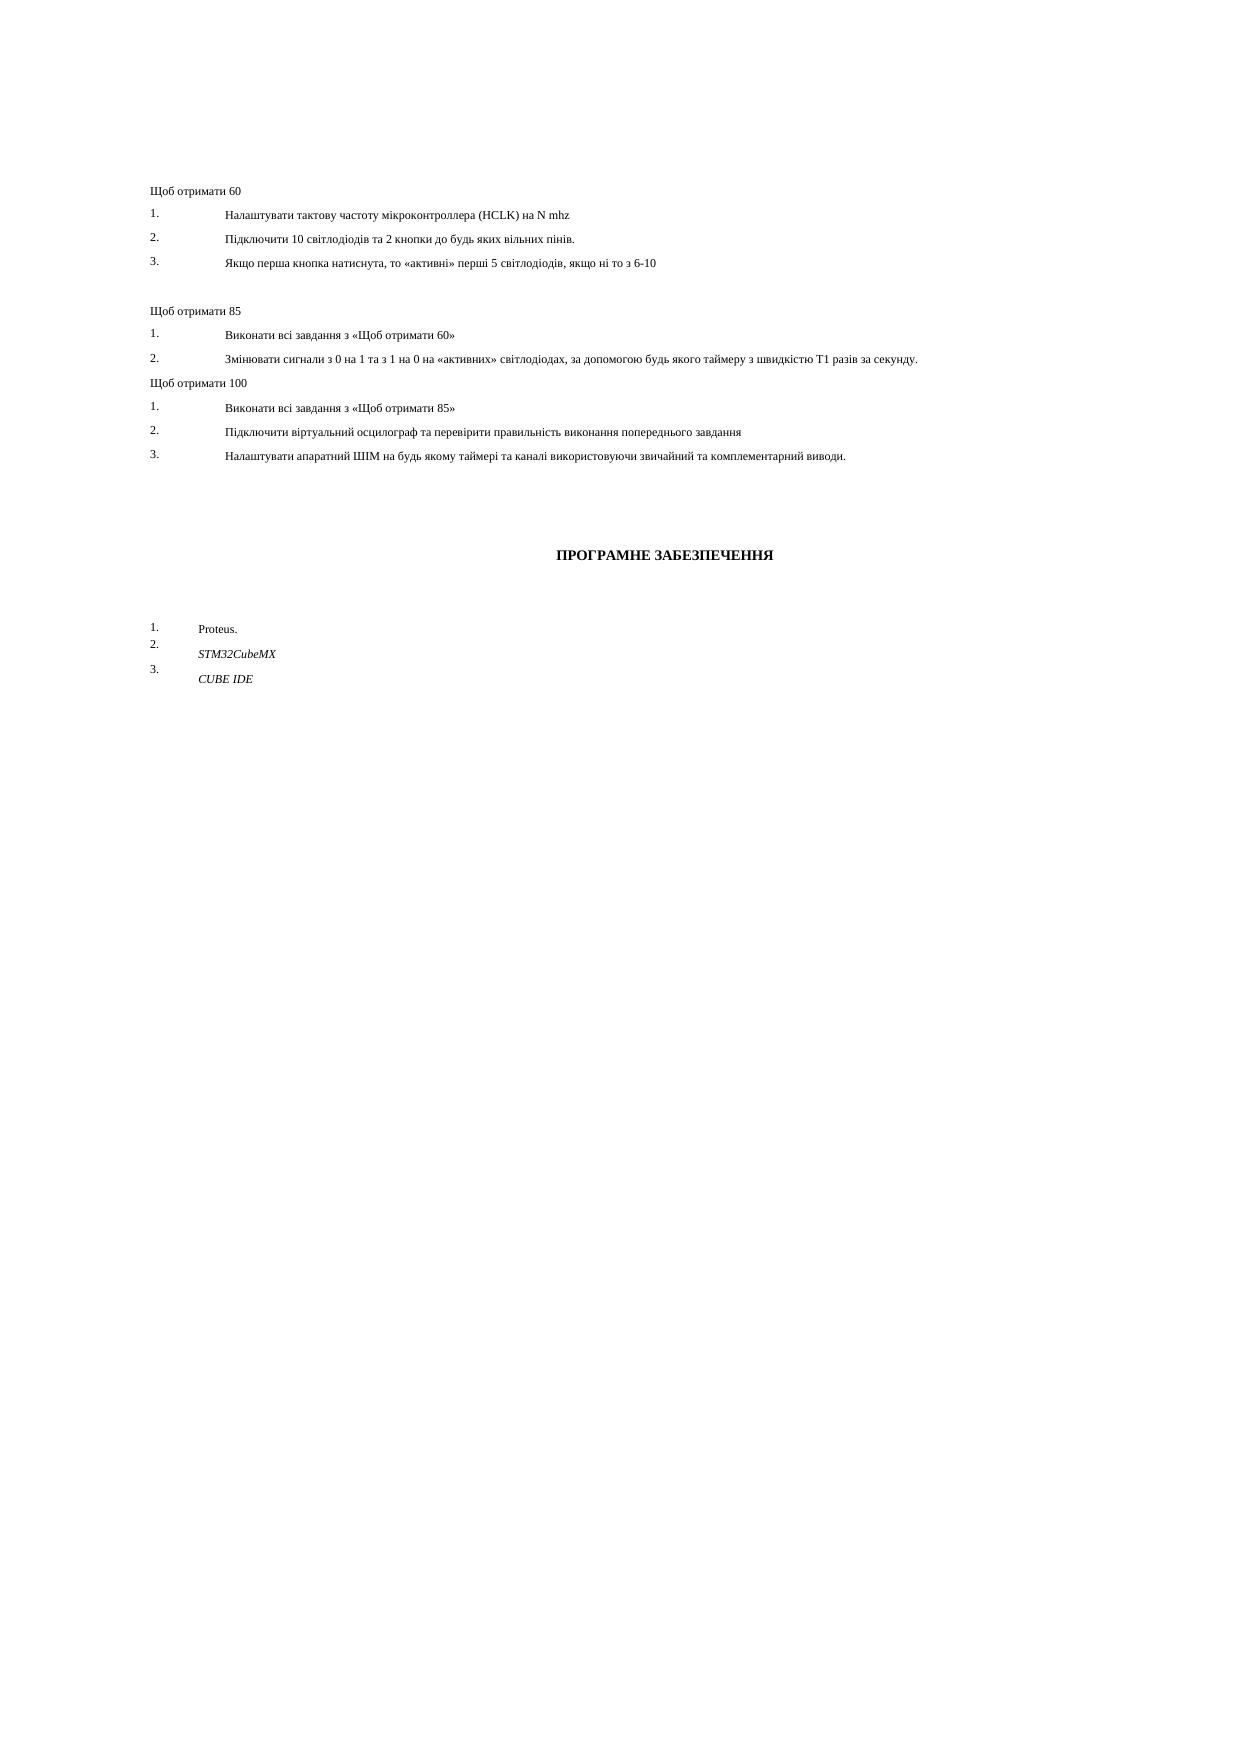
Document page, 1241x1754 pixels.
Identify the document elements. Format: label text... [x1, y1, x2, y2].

list Якщо перша кнопка натиснута, то «активні» перші 5 світлодіодів, якщо ні то з 6-10 [150, 246, 1153, 270]
text Щоб отримати 60 [150, 174, 1180, 198]
text Щоб отримати 100 [150, 367, 1180, 391]
list Виконати всі завдання з «Щоб отримати 85» [150, 391, 1180, 415]
text ПРОГРАМНЕ ЗАБЕЗПЕЧЕННЯ [150, 535, 1180, 564]
list Proteus. [150, 612, 1044, 636]
list Підключити 10 світлодіодів та 2 кнопки до будь яких вільних пінів. [150, 222, 1153, 246]
list Налаштувати апаратний ШІМ на будь якому таймері та каналі використовуючи звичайний та комплементарний виводи. [150, 439, 1153, 463]
text Щоб отримати 85 [150, 294, 1180, 318]
list CUBE IDE [150, 662, 1044, 686]
list Змінювати сигнали з 0 на 1 та з 1 на 0 на «активних» світлодіодах, за допомогою будь якого таймеру з швидкістю T1 разів за секунду. [150, 342, 1153, 367]
list STM32CubeMX [150, 637, 1044, 661]
list Налаштувати тактову частоту мікроконтроллера (HCLK) на N mhz [150, 198, 1153, 222]
list Підключити віртуальний осцилограф та перевірити правильність виконання попереднього завдання [150, 415, 1153, 439]
list Виконати всі завдання з «Щоб отримати 60» [150, 318, 1180, 342]
